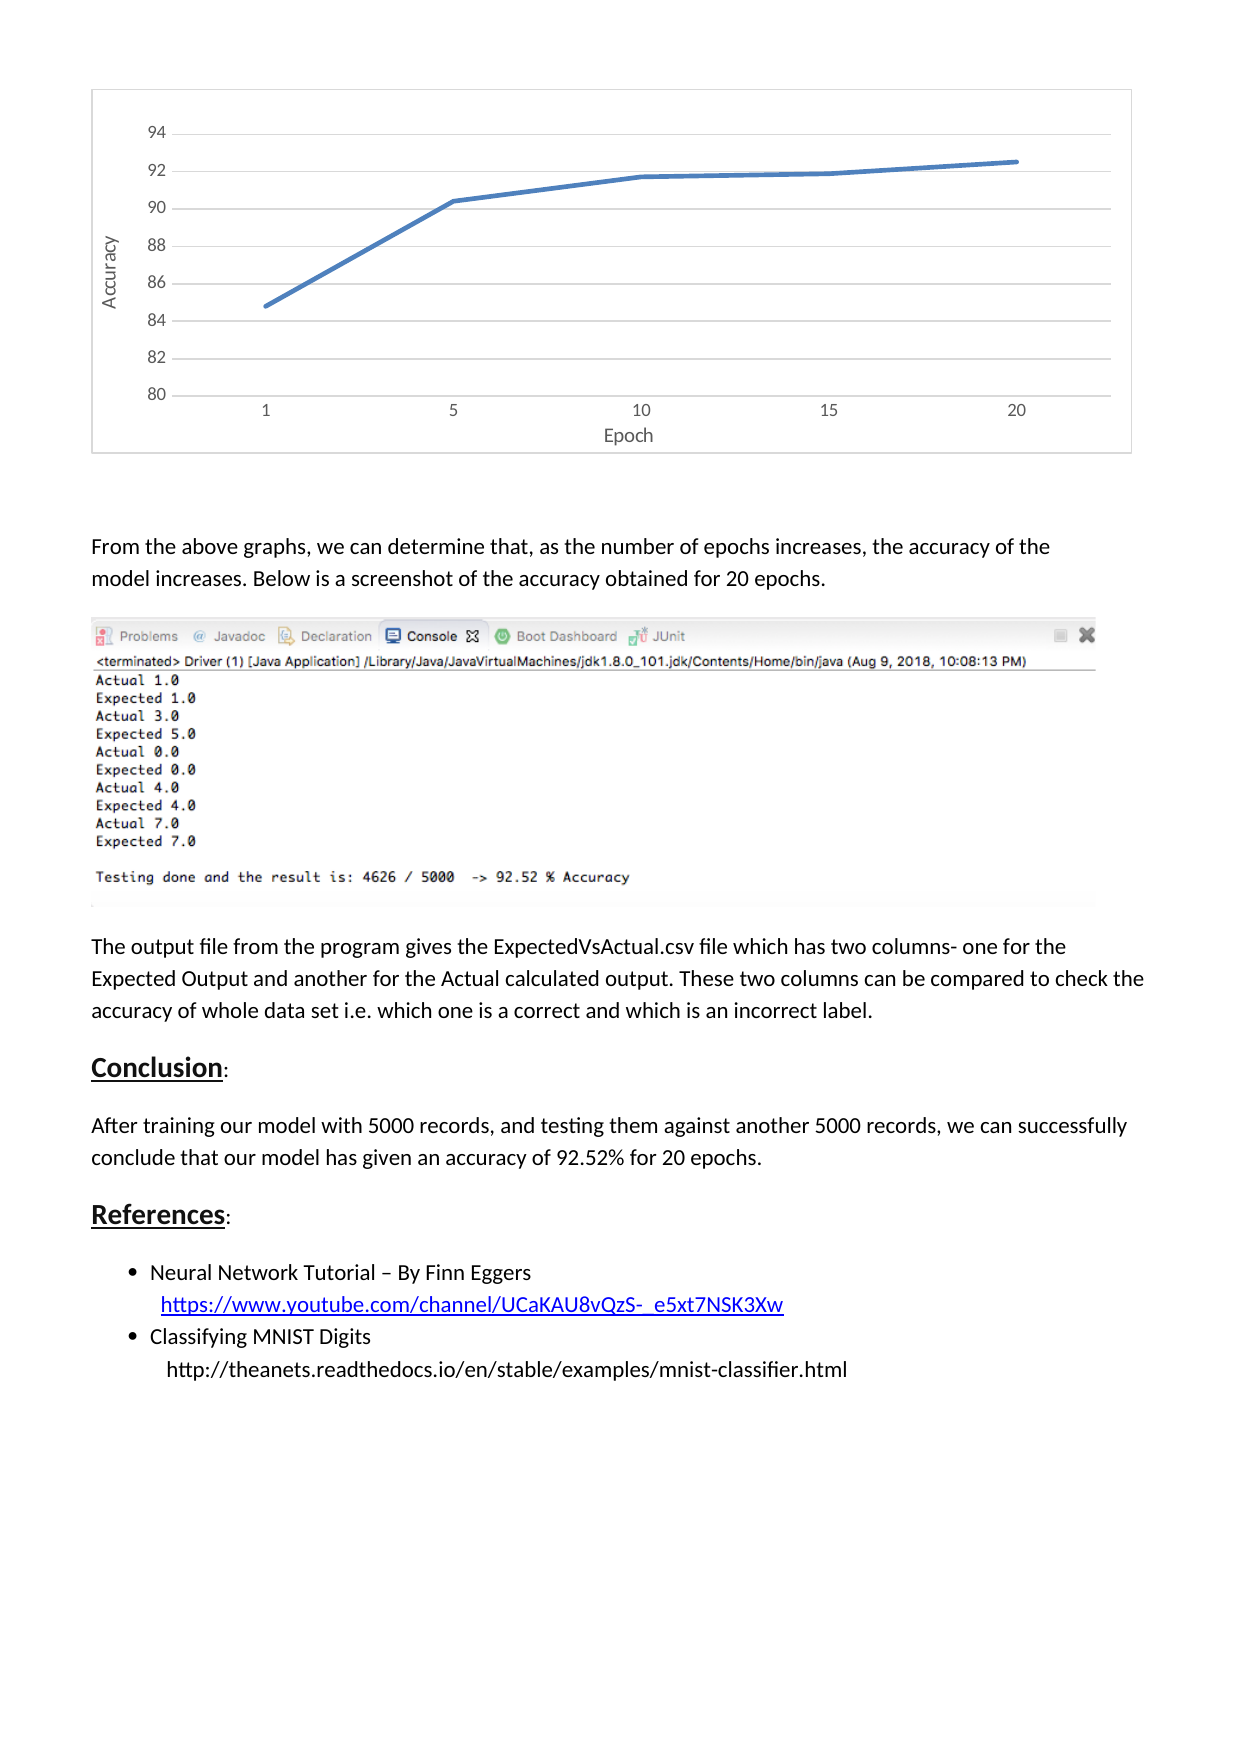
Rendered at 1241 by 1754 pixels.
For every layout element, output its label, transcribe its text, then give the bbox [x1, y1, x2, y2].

text The output file from the program gives the ExpectedVsActual.csv file which has two columns- one for the Expected Output and another for the Actual calculated output. These two columns can be compared to check the accuracy of whole data set i.e. which one is a correct and which is an incorrect label. [91, 932, 1154, 1024]
text References: [91, 1196, 1154, 1232]
text Conclusion: [91, 1049, 1093, 1085]
text https://www.youtube.com/channel/UCaKAU8vQzS-_e5xt7NSK3Xw [91, 1290, 1154, 1318]
text From the above graphs, we can determine that, as the number of epochs increases, the accuracy of the model increases. Below is a screenshot of the accuracy obtained for 20 epochs. [91, 532, 1093, 592]
list http://theanets.readthedocs.io/en/stable/examples/mnist-classifier.html [166, 1355, 1154, 1383]
list Neural Network Tutorial – By Finn Eggers [128, 1258, 1154, 1286]
picture [91, 617, 1096, 907]
text After training our model with 5000 records, and testing them against another 5000 records, we can successfully conclude that our model has given an accuracy of 92.52% for 20 epochs. [91, 1111, 1154, 1171]
list Classifying MNIST Digits [128, 1322, 1154, 1351]
